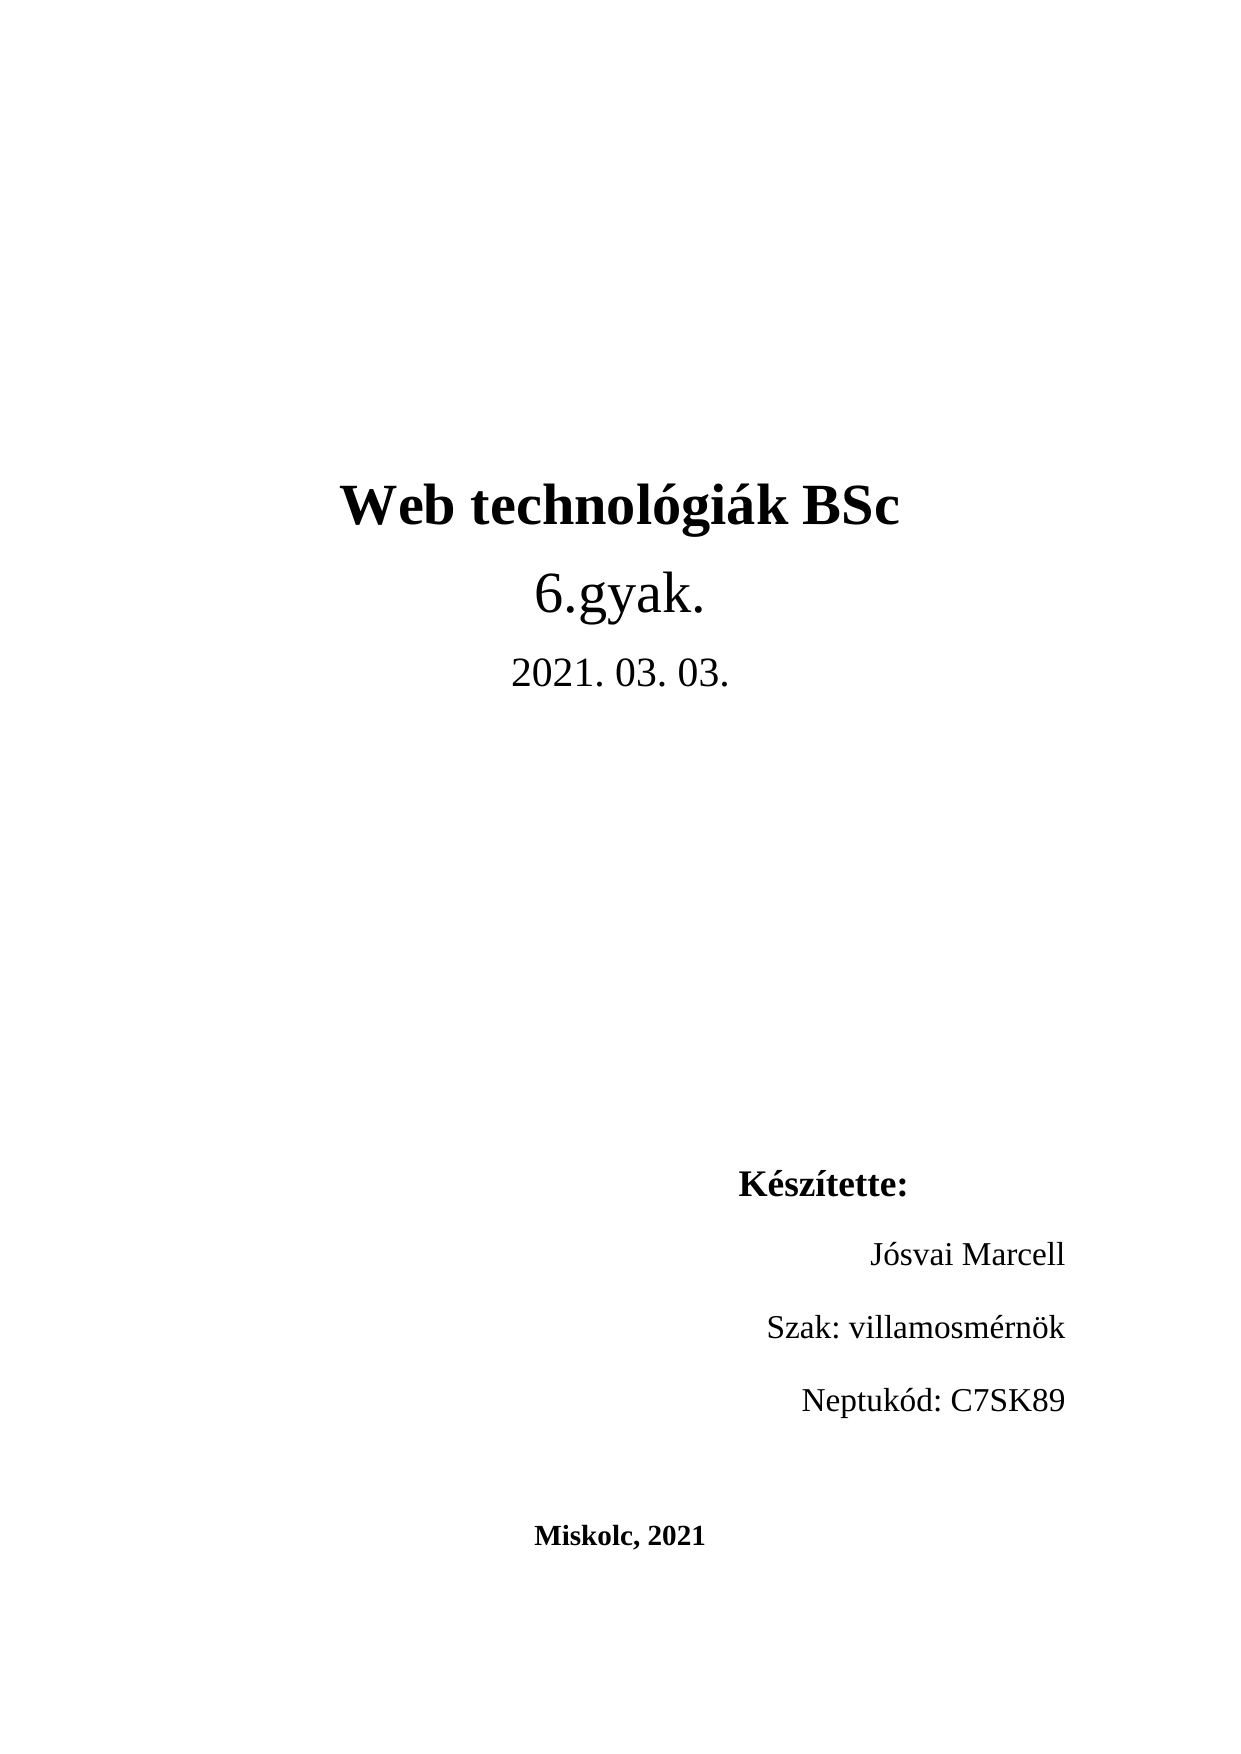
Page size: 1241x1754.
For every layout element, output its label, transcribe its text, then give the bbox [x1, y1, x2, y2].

text Miskolc, 2021 [338, 1518, 902, 1552]
text Web technológiák BSc [338, 470, 902, 537]
text 2021. 03. 03. [338, 647, 902, 695]
text Készítette: [738, 1162, 1065, 1205]
text Szak: villamosmérnök [135, 1307, 1065, 1345]
text Jósvai Marcell [135, 1234, 1065, 1272]
text Neptukód: C7SK89 [135, 1380, 1065, 1419]
text 6.gyak. [338, 558, 902, 626]
